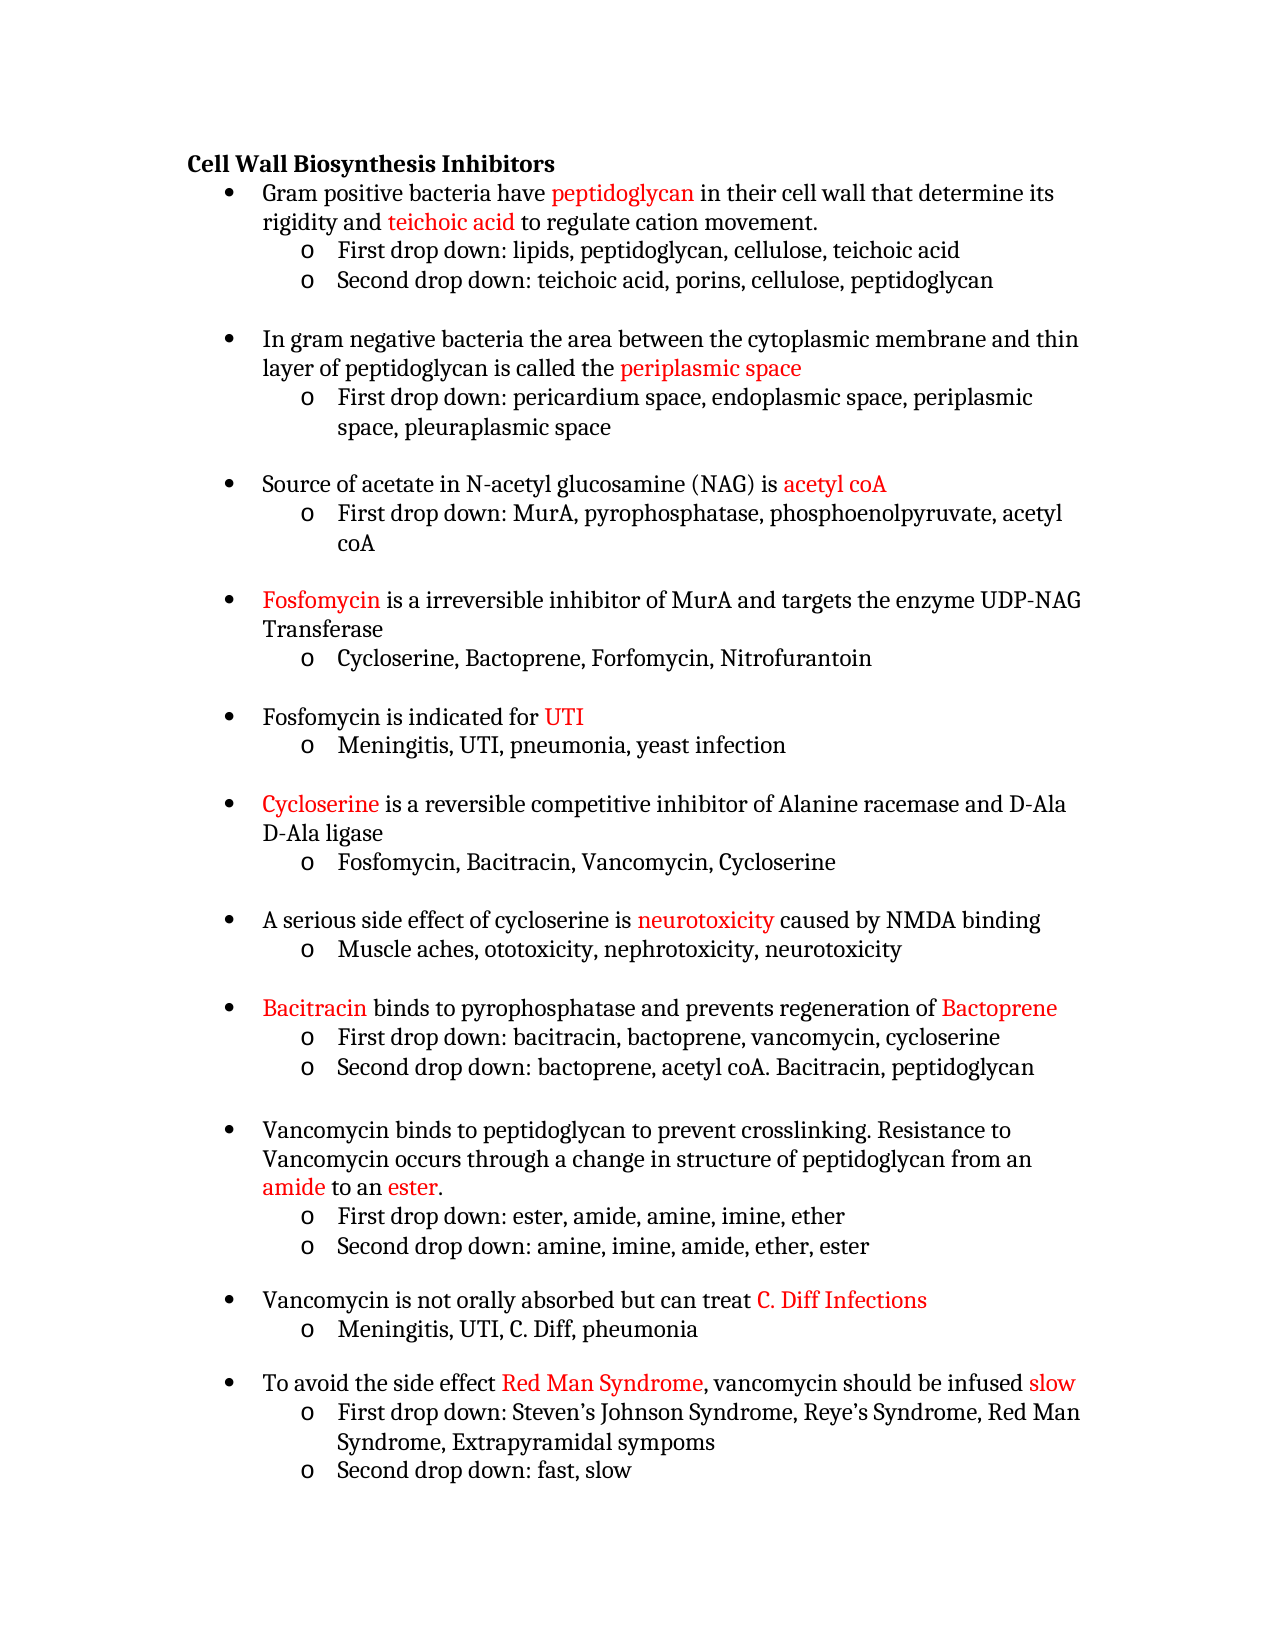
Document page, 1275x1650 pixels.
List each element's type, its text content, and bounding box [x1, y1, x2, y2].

list First drop down: bacitracin, bactoprene, vancomycin, cycloserine [300, 1022, 1087, 1052]
list Fosfomycin is indicated for UTI [225, 702, 1087, 731]
list In gram negative bacteria the area between the cytoplasmic membrane and thin layer of peptidoglycan is called the periplasmic space [225, 325, 1087, 382]
list Meningitis, UTI, C. Diff, pheumonia [300, 1315, 1087, 1369]
list A serious side effect of cycloserine is neurotoxicity caused by NMDA binding [225, 906, 1087, 935]
list Second drop down: bactoprene, acetyl coA. Bacitracin, peptidoglycan [300, 1052, 1087, 1082]
text Cell Wall Biosynthesis Inhibitors [187, 150, 1087, 179]
list Muscle aches, ototoxicity, nephrotoxicity, neurotoxicity [300, 935, 1087, 994]
list Gram positive bacteria have peptidoglycan in their cell wall that determine its rigidity and teichoic acid to regulate cation movement. [225, 179, 1087, 236]
list First drop down: ester, amide, amine, imine, ether [300, 1202, 1087, 1232]
list First drop down: pericardium space, endoplasmic space, periplasmic space, pleuraplasmic space [300, 382, 1087, 470]
list Fosfomycin is a irreversible inhibitor of MurA and targets the enzyme UDP-NAG Transferase [225, 586, 1087, 644]
list First drop down: Steven’s Johnson Syndrome, Reye’s Syndrome, Red Man Syndrome, Extrapyramidal sympoms [300, 1398, 1087, 1456]
list Bacitracin binds to pyrophosphatase and prevents regeneration of Bactoprene [225, 994, 1087, 1022]
list Second drop down: fast, slow [300, 1456, 1087, 1486]
list Source of acetate in N-acetyl glucosamine (NAG) is acetyl coA [225, 470, 1087, 499]
list First drop down: lipids, peptidoglycan, cellulose, teichoic acid [300, 236, 1087, 266]
list Vancomycin is not orally absorbed but can treat C. Diff Infections [225, 1286, 1087, 1315]
list Vancomycin binds to peptidoglycan to prevent crosslinking. Resistance to Vancomycin occurs through a change in structure of peptidoglycan from an amide to an ester. [225, 1116, 1087, 1202]
list Meningitis, UTI, pneumonia, yeast infection [300, 731, 1087, 790]
list Cycloserine is a reversible competitive inhibitor of Alanine racemase and D-Ala D-Ala ligase [225, 790, 1087, 847]
list Cycloserine, Bactoprene, Forfomycin, Nitrofurantoin [300, 644, 1087, 702]
list Second drop down: teichoic acid, porins, cellulose, peptidoglycan [300, 266, 1087, 296]
list First drop down: MurA, pyrophosphatase, phosphoenolpyruvate, acetyl coA [300, 499, 1087, 586]
list Fosfomycin, Bacitracin, Vancomycin, Cycloserine [300, 847, 1087, 877]
list Second drop down: amine, imine, amide, ether, ester [300, 1232, 1087, 1286]
list To avoid the side effect Red Man Syndrome, vancomycin should be infused slow [225, 1369, 1087, 1398]
